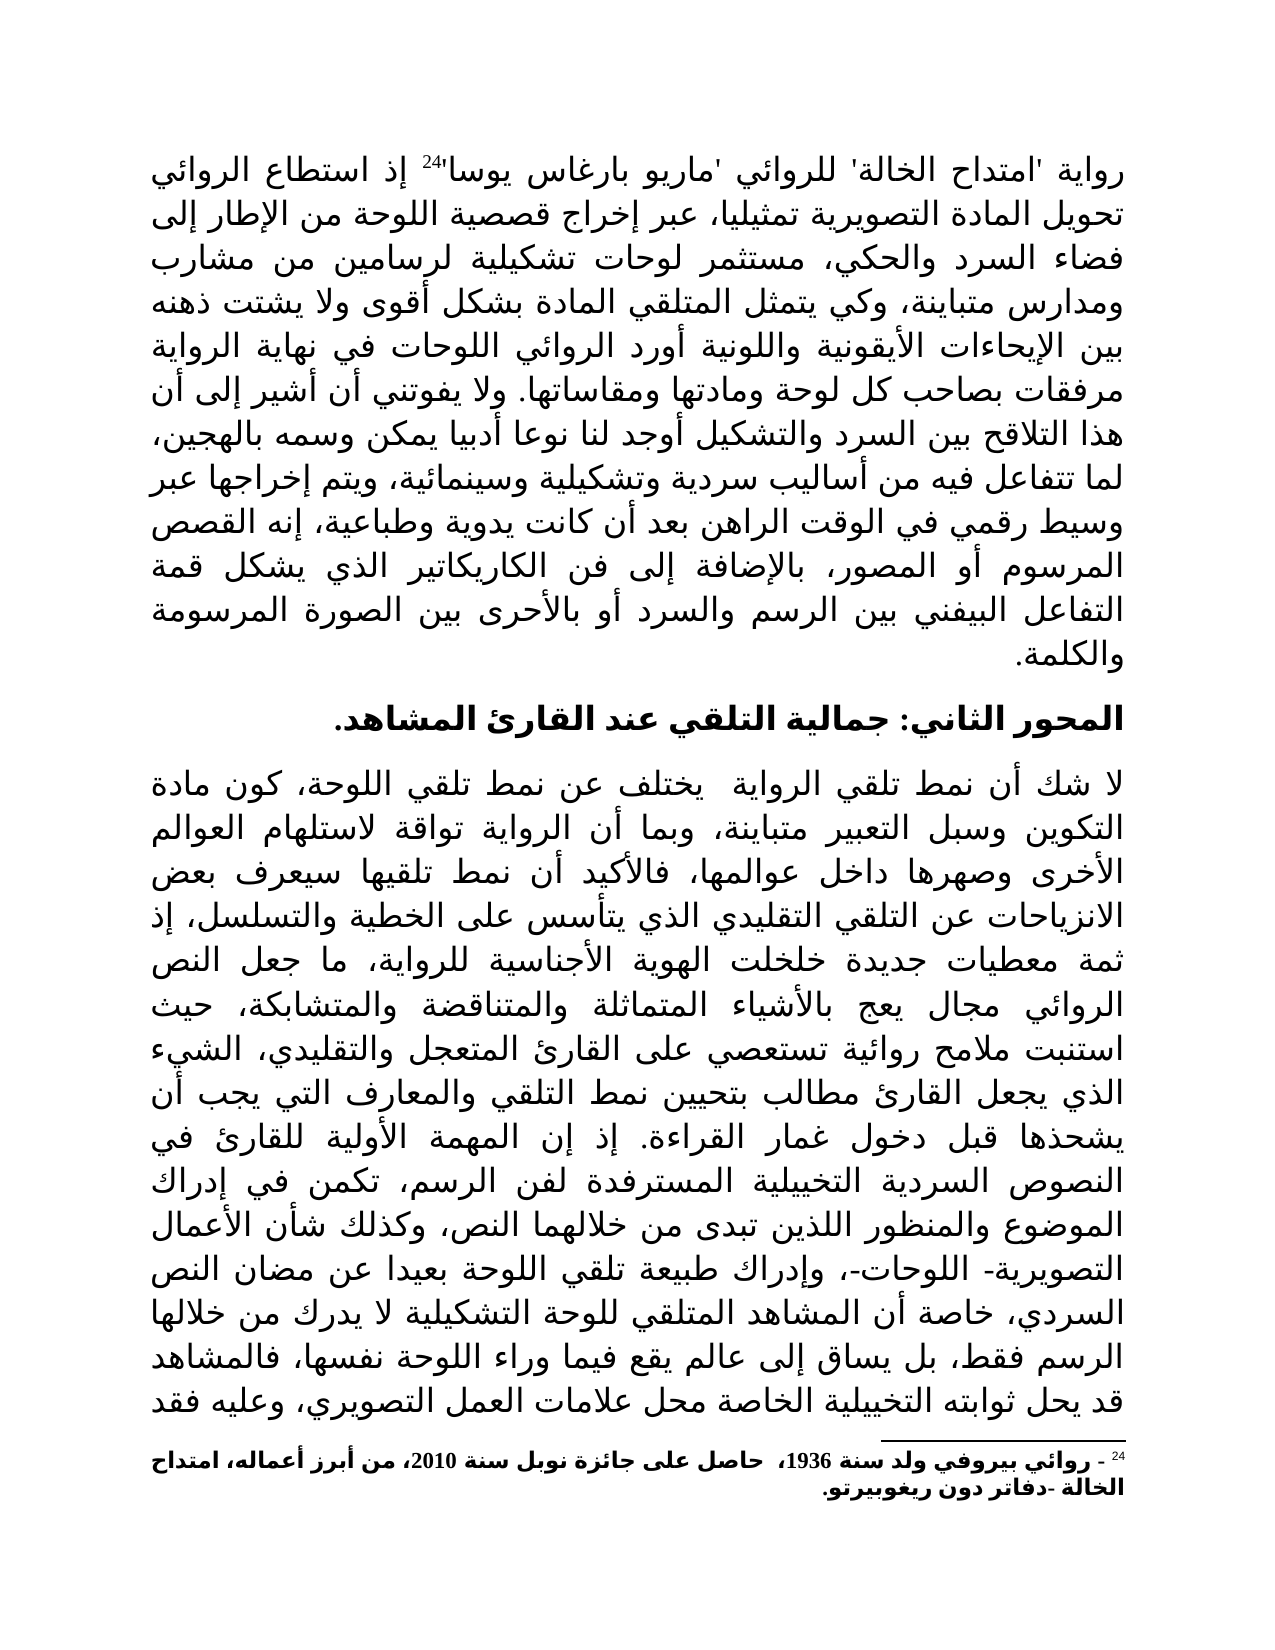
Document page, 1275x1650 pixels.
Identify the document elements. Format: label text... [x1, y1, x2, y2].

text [150, 150, 1125, 673]
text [150, 764, 1125, 1420]
text المحور الثاني: جمالية التلقي عند القارئ المشاهد. [150, 699, 1125, 738]
